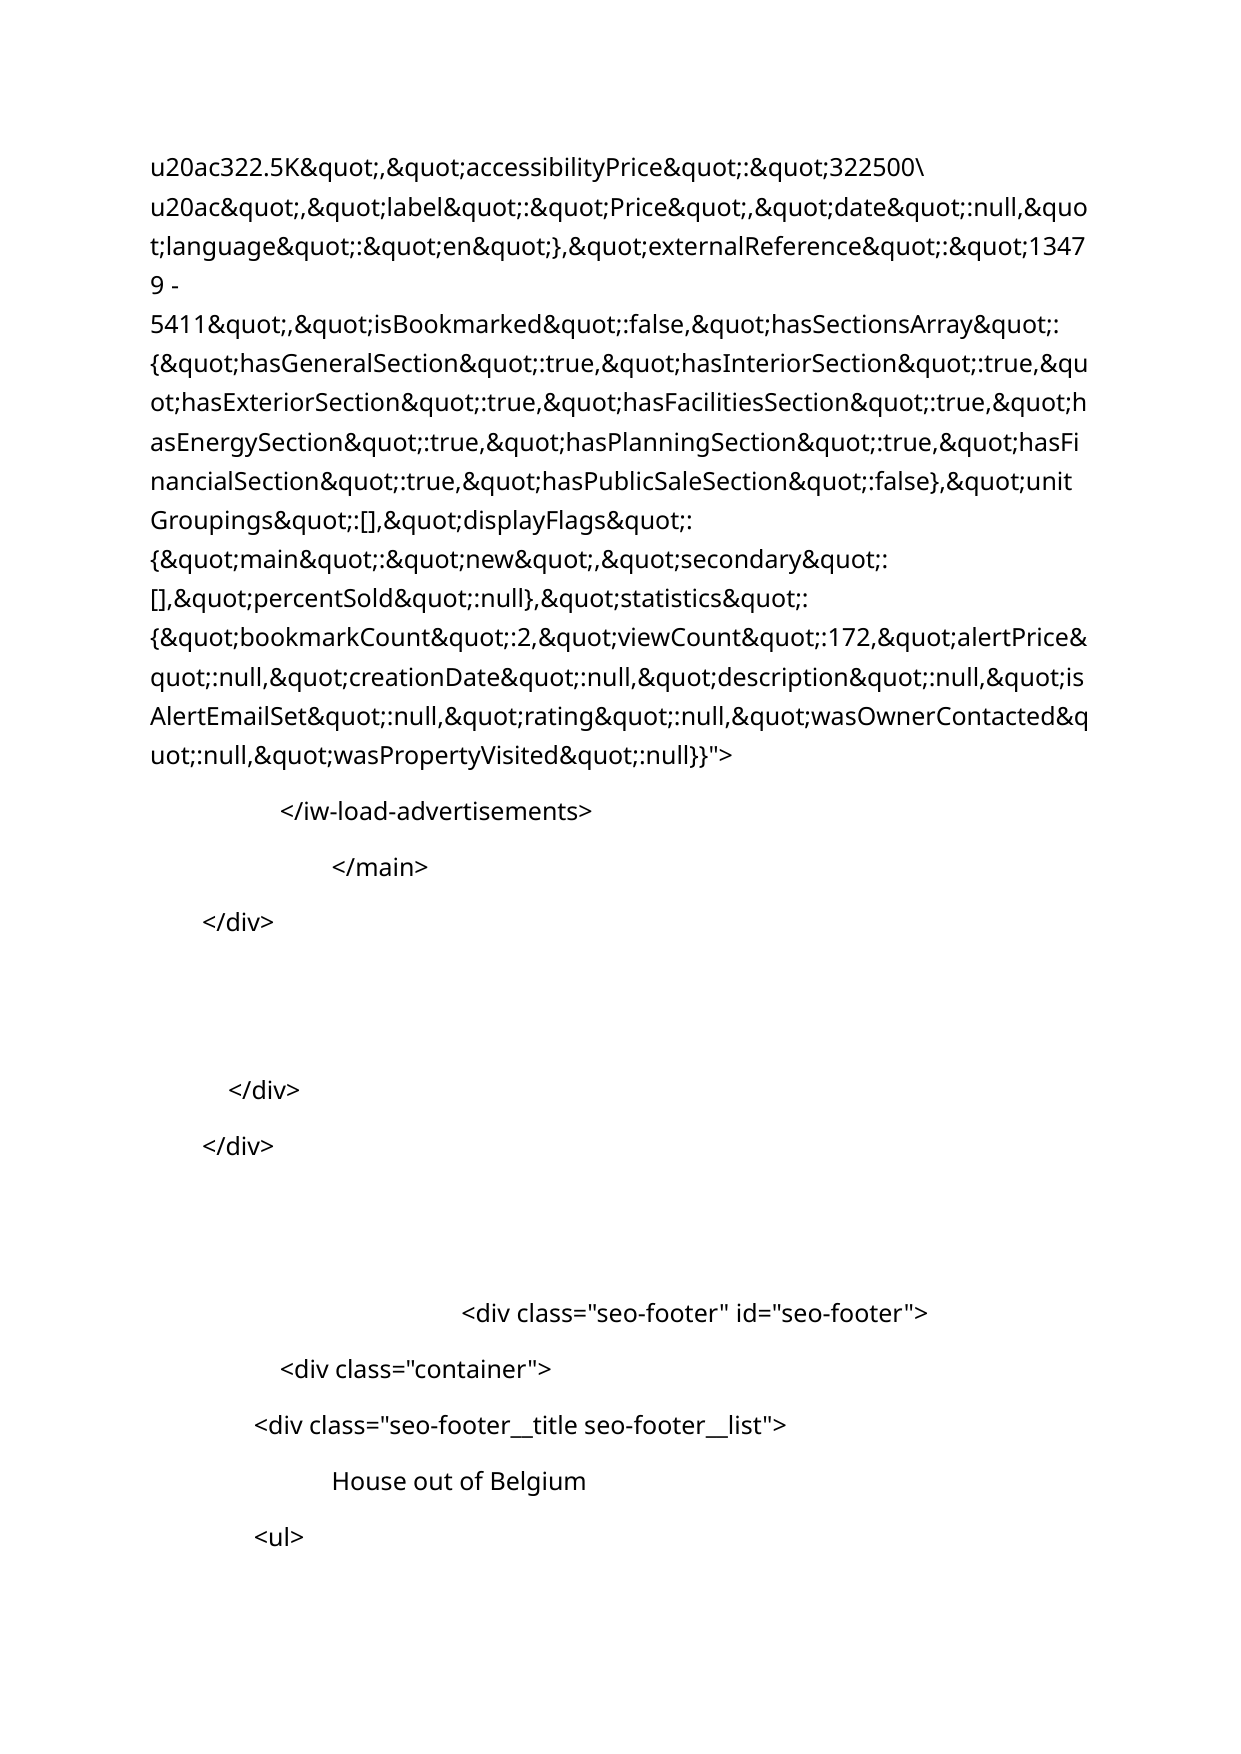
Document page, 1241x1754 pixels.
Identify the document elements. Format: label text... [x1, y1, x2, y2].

text <ul> [150, 1519, 1090, 1553]
text </div> [150, 1072, 1090, 1107]
text </iw-load-advertisements> [150, 793, 1090, 827]
text <div class="seo-footer" id="seo-footer"> [150, 1296, 1090, 1330]
text House out of Belgium [150, 1463, 1090, 1497]
text <div class="container"> [150, 1352, 1090, 1386]
text </div> [150, 905, 1090, 939]
text </div> [150, 1128, 1090, 1162]
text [150, 150, 1090, 772]
text <div class="seo-footer__title seo-footer__list"> [150, 1407, 1090, 1442]
text </main> [150, 849, 1090, 883]
